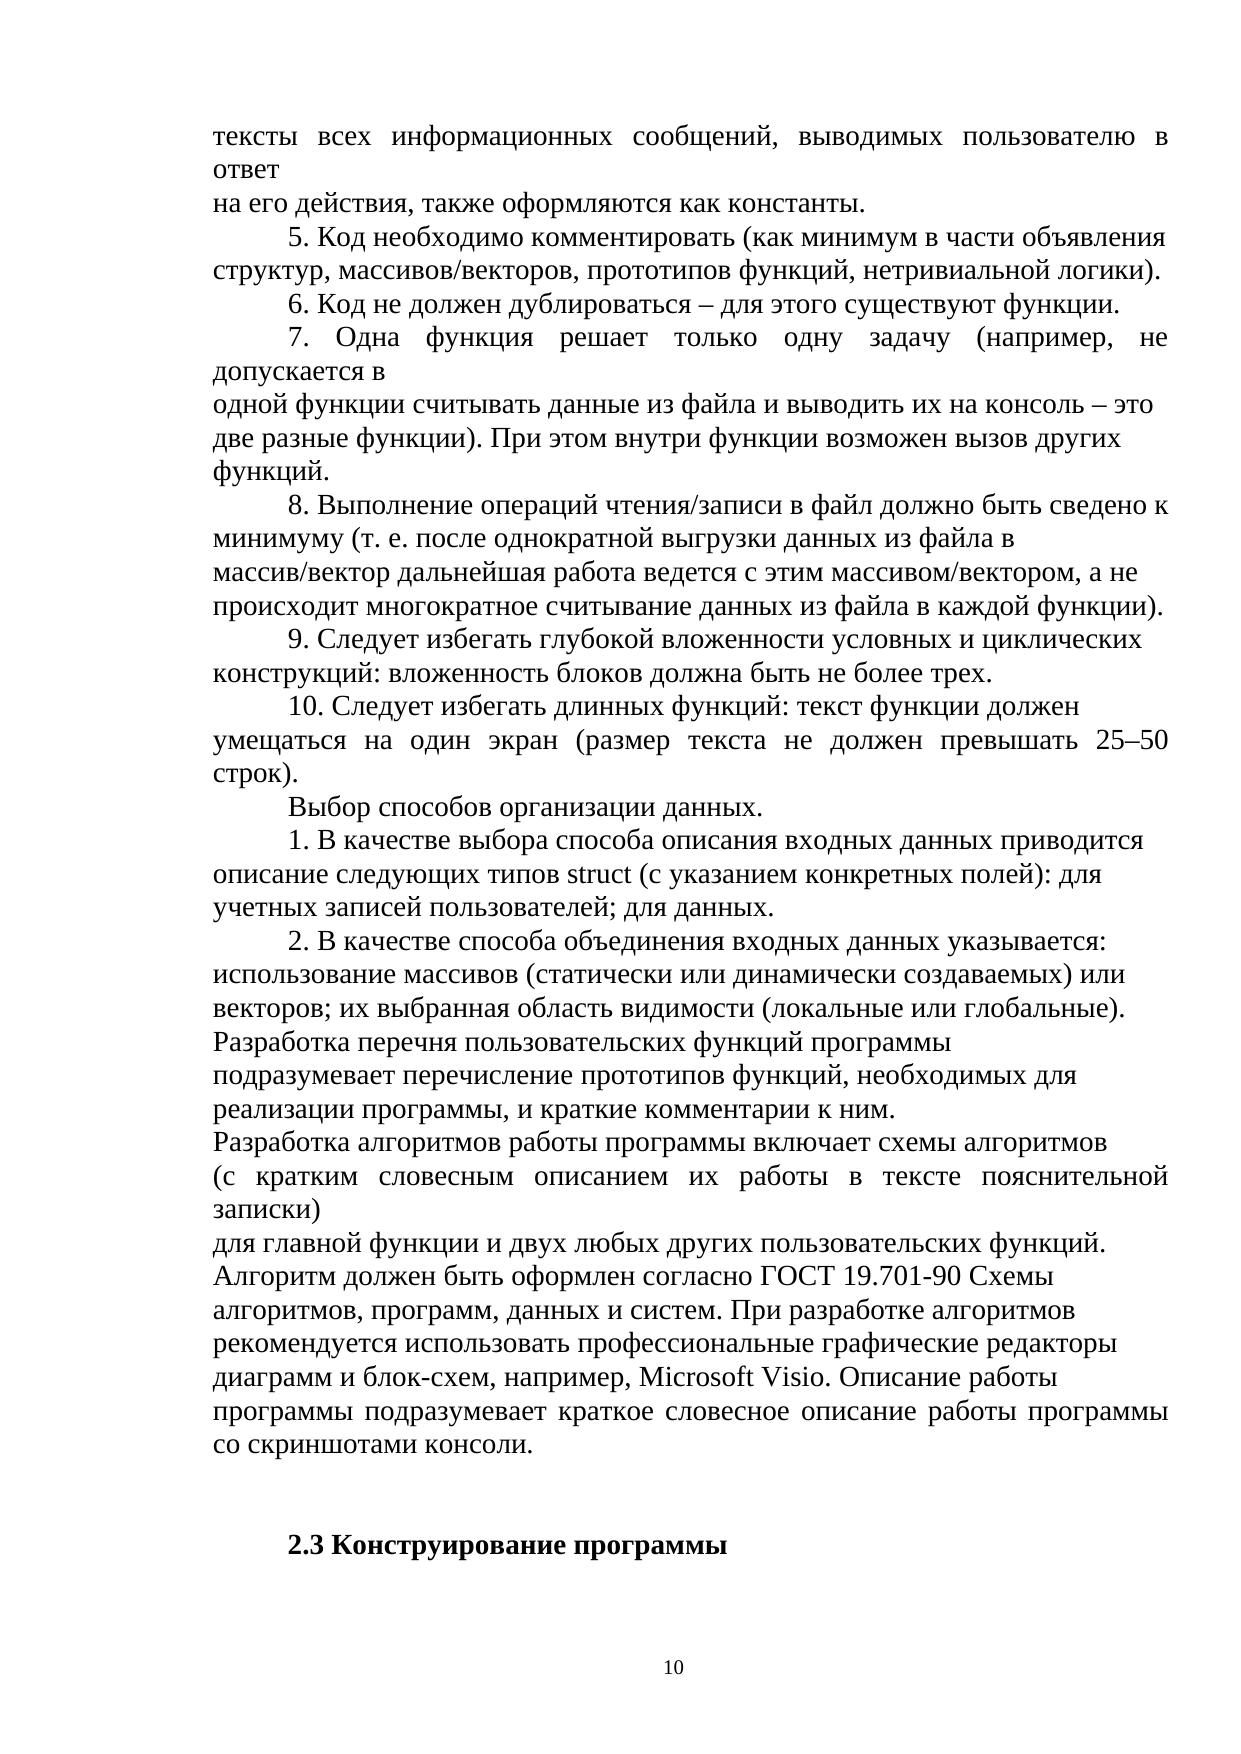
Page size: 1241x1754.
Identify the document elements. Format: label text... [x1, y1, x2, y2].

text 9. Следует избегать глубокой вложенности условных и циклических [213, 621, 1169, 655]
text учетных записей пользователей; для данных. [213, 889, 1169, 923]
text 8. Выполнение операций чтения/записи в файл должно быть сведено к [213, 487, 1169, 521]
text векторов; их выбранная область видимости (локальные или глобальные). [213, 990, 1169, 1024]
text подразумевает перечисление прототипов функций, необходимых для [213, 1057, 1169, 1091]
text 2. В качестве способа объединения входных данных указывается: [213, 923, 1169, 957]
text конструкций: вложенность блоков должна быть не более трех. [213, 655, 1169, 688]
text Выбор способов организации данных. [213, 789, 1169, 822]
text рекомендуется использовать профессиональные графические редакторы [213, 1326, 1169, 1359]
text реализации программы, и краткие комментарии к ним. [213, 1091, 1169, 1124]
text Алгоритм должен быть оформлен согласно ГОСТ 19.701-90 Схемы [213, 1258, 1169, 1292]
text массив/вектор дальнейшая работа ведется с этим массивом/вектором, а не [213, 554, 1169, 588]
text Разработка перечня пользовательских функций программы [213, 1024, 1169, 1057]
text умещаться на один экран (размер текста не должен превышать 25–50 строк). [213, 722, 1169, 789]
text диаграмм и блок-схем, например, Microsoft Visio. Описание работы [213, 1359, 1169, 1393]
text для главной функции и двух любых других пользовательских функций. [213, 1225, 1169, 1258]
text 5. Код необходимо комментировать (как минимум в части объявления [213, 219, 1169, 252]
text структур, массивов/векторов, прототипов функций, нетривиальной логики). [213, 252, 1169, 286]
text две разные функции). При этом внутри функции возможен вызов других [213, 420, 1169, 453]
text 10. Следует избегать длинных функций: текст функции должен [213, 688, 1169, 722]
text 1. В качестве выбора способа описания входных данных приводится [213, 822, 1169, 856]
text использование массивов (статически или динамически создаваемых) или [213, 957, 1169, 990]
text 6. Код не должен дублироваться – для этого существуют функции. [213, 286, 1169, 319]
text происходит многократное считывание данных из файла в каждой функции). [213, 588, 1169, 621]
text минимуму (т. е. после однократной выгрузки данных из файла в [213, 521, 1169, 554]
text 7. Одна функция решает только одну задачу (например, не допускается в [213, 319, 1169, 386]
text описание следующих типов struct (с указанием конкретных полей): для [213, 856, 1169, 889]
text алгоритмов, программ, данных и систем. При разработке алгоритмов [213, 1292, 1169, 1326]
text программы подразумевает краткое словесное описание работы программы со скриншотами консоли. [213, 1393, 1169, 1460]
text на его действия, также оформляются как константы. [213, 185, 1169, 219]
text Разработка алгоритмов работы программы включает схемы алгоритмов [213, 1124, 1169, 1158]
text 2.3 Конструирование программы [177, 1527, 1169, 1560]
text функций. [213, 453, 1169, 487]
text тексты всех информационных сообщений, выводимых пользователю в ответ [213, 118, 1169, 185]
text одной функции считывать данные из файла и выводить их на консоль – это [213, 386, 1169, 420]
text (с кратким словесным описанием их работы в тексте пояснительной записки) [213, 1158, 1169, 1225]
